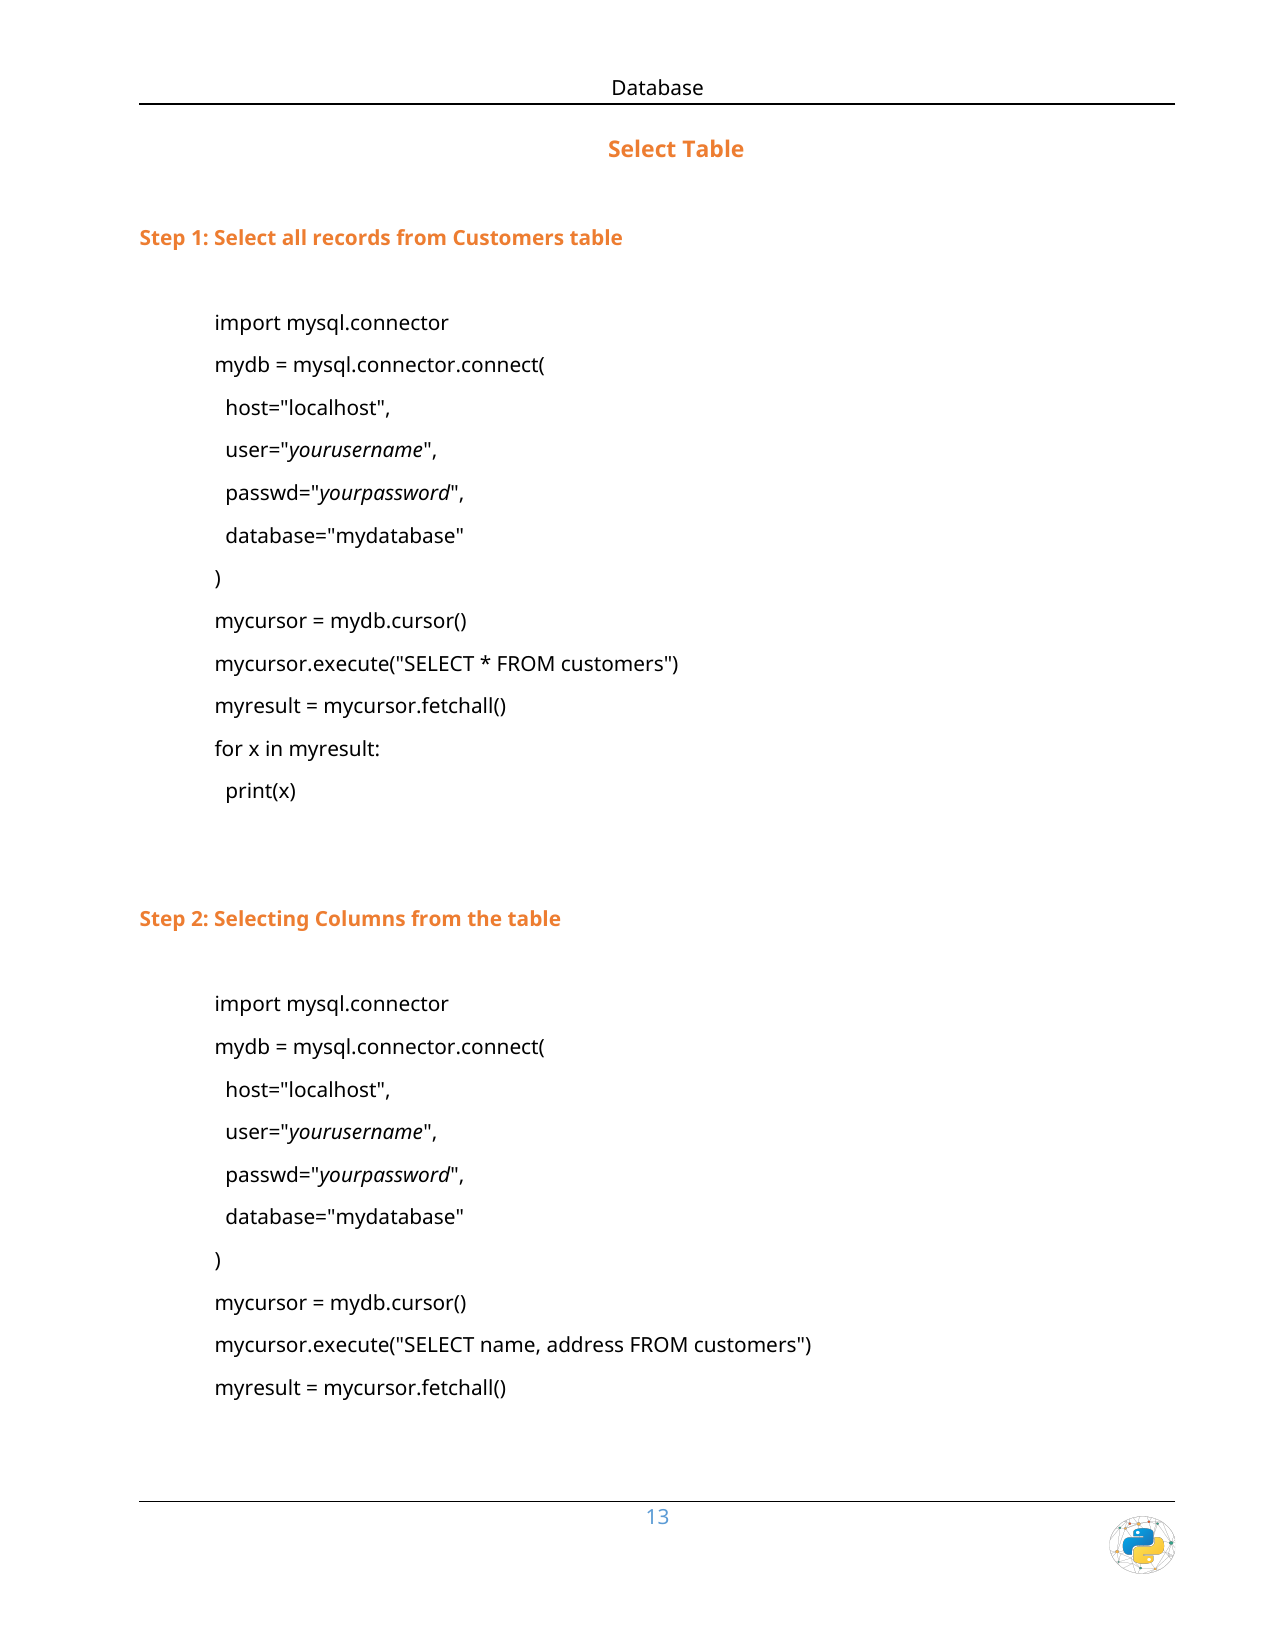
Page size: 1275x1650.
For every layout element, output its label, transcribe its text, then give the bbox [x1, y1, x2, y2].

picture [1109, 1516, 1176, 1574]
text Step 2: Selecting Columns from the table [139, 904, 1175, 933]
text import mysql.connector mydb = mysql.connector.connect( host="localhost", user="yourusername", passwd="yourpassword", database="mydatabase" ) mycursor = mydb.cursor() mycursor.execute("SELECT * FROM customers") myresult = mycursor.fetchall() for x in myresult: print(x) [214, 308, 1175, 805]
text Step 1: Select all records from Customers table [139, 223, 1175, 251]
text Select Table [177, 133, 1175, 164]
